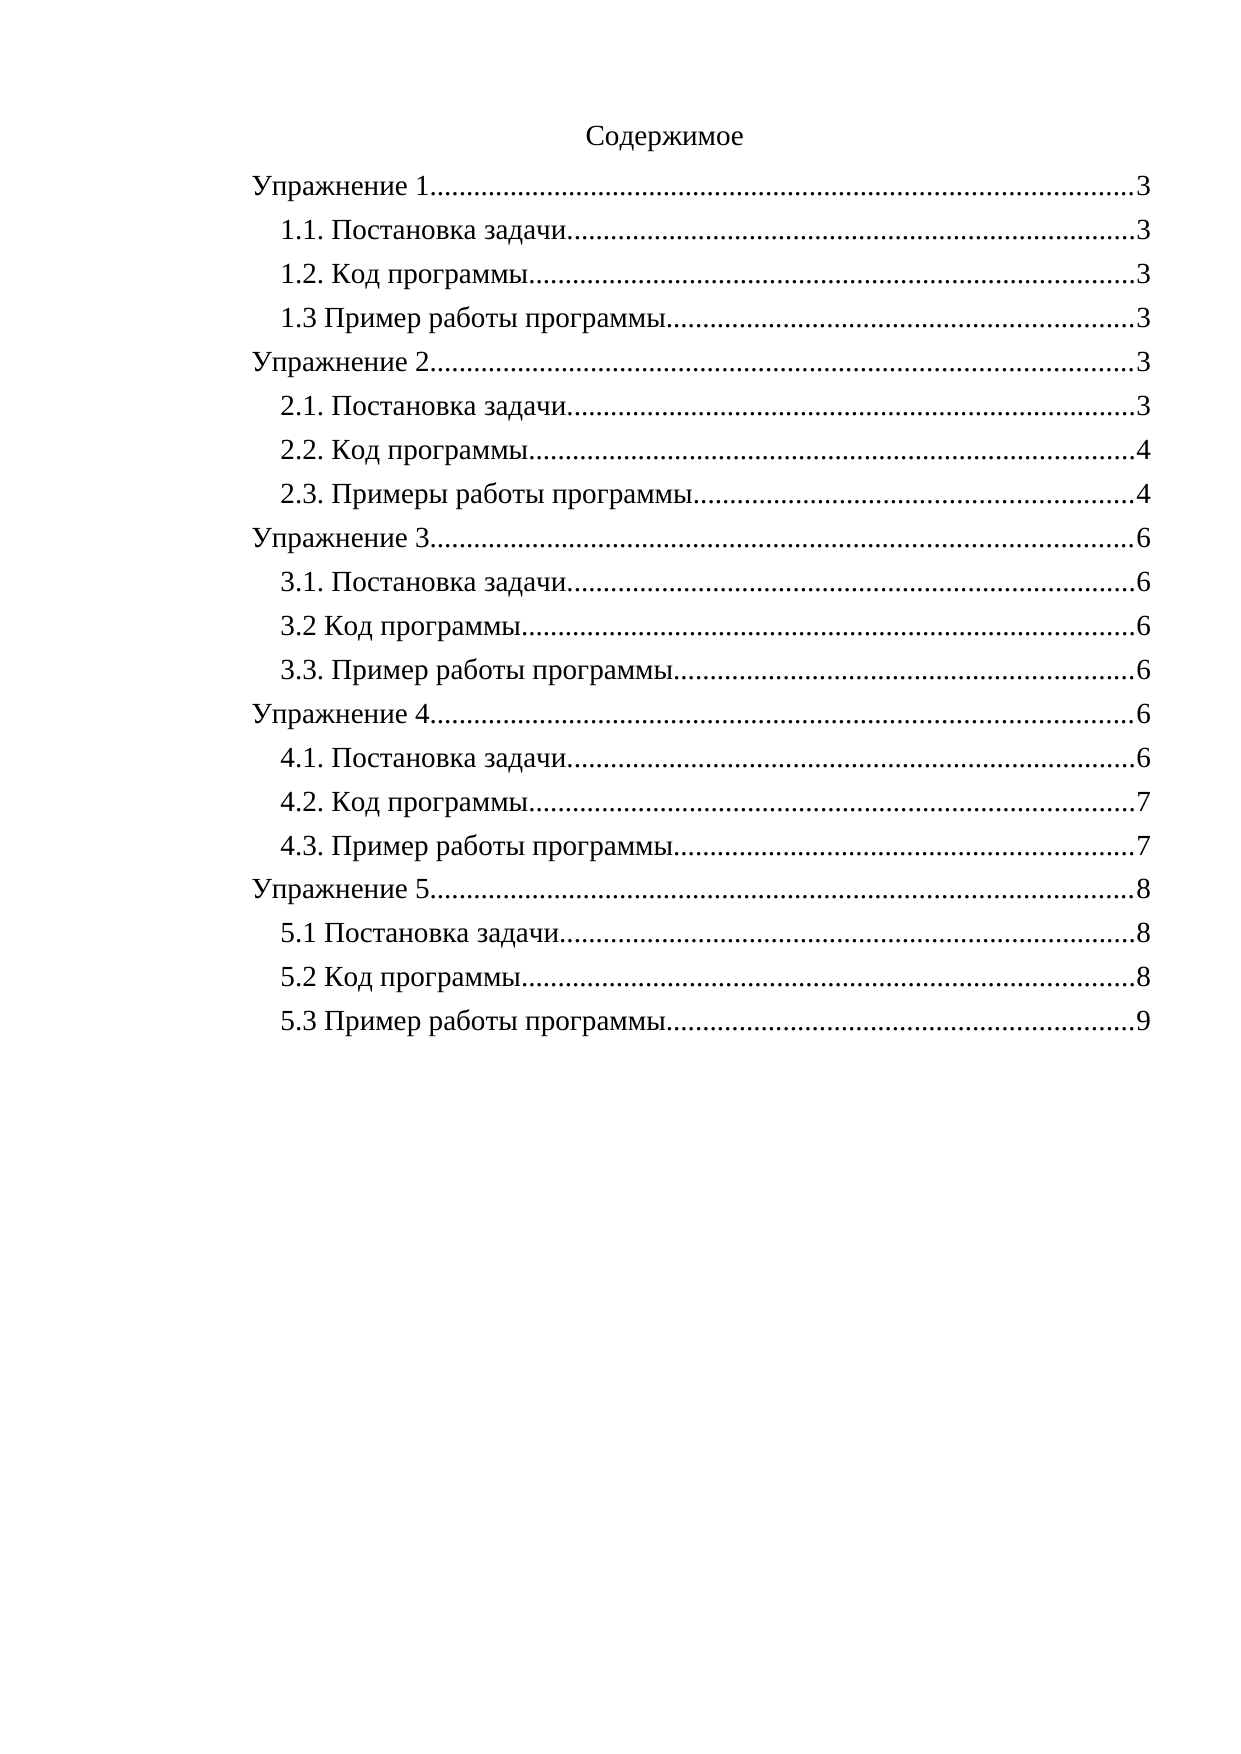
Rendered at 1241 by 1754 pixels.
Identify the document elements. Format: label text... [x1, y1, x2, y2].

text 3.3. Пример работы программы 6 [206, 652, 1152, 685]
text Упражнение 1 3 [177, 168, 1152, 202]
text 5.2 Код программы 8 [206, 959, 1152, 993]
text Упражнение 5 8 [177, 872, 1152, 905]
text 4.3. Пример работы программы 7 [206, 828, 1152, 861]
text 2.3. Примеры работы программы 4 [206, 476, 1152, 509]
text 3.2 Код программы 6 [206, 608, 1152, 641]
text Содержимое [177, 118, 1152, 152]
text 1.1. Постановка задачи 3 [206, 212, 1152, 246]
text 4.1. Постановка задачи 6 [206, 740, 1152, 773]
text Упражнение 2 3 [177, 344, 1152, 378]
text 4.2. Код программы 7 [206, 784, 1152, 817]
text 3.1. Постановка задачи 6 [206, 564, 1152, 597]
text 2.1. Постановка задачи 3 [206, 388, 1152, 422]
text 5.3 Пример работы программы 9 [206, 1003, 1152, 1037]
text 2.2. Код программы 4 [206, 432, 1152, 466]
text 5.1 Постановка задачи 8 [206, 916, 1152, 949]
text Упражнение 4 6 [177, 696, 1152, 729]
text Упражнение 3 6 [177, 520, 1152, 553]
text 1.2. Код программы 3 [206, 256, 1152, 290]
text 1.3 Пример работы программы 3 [206, 300, 1152, 334]
